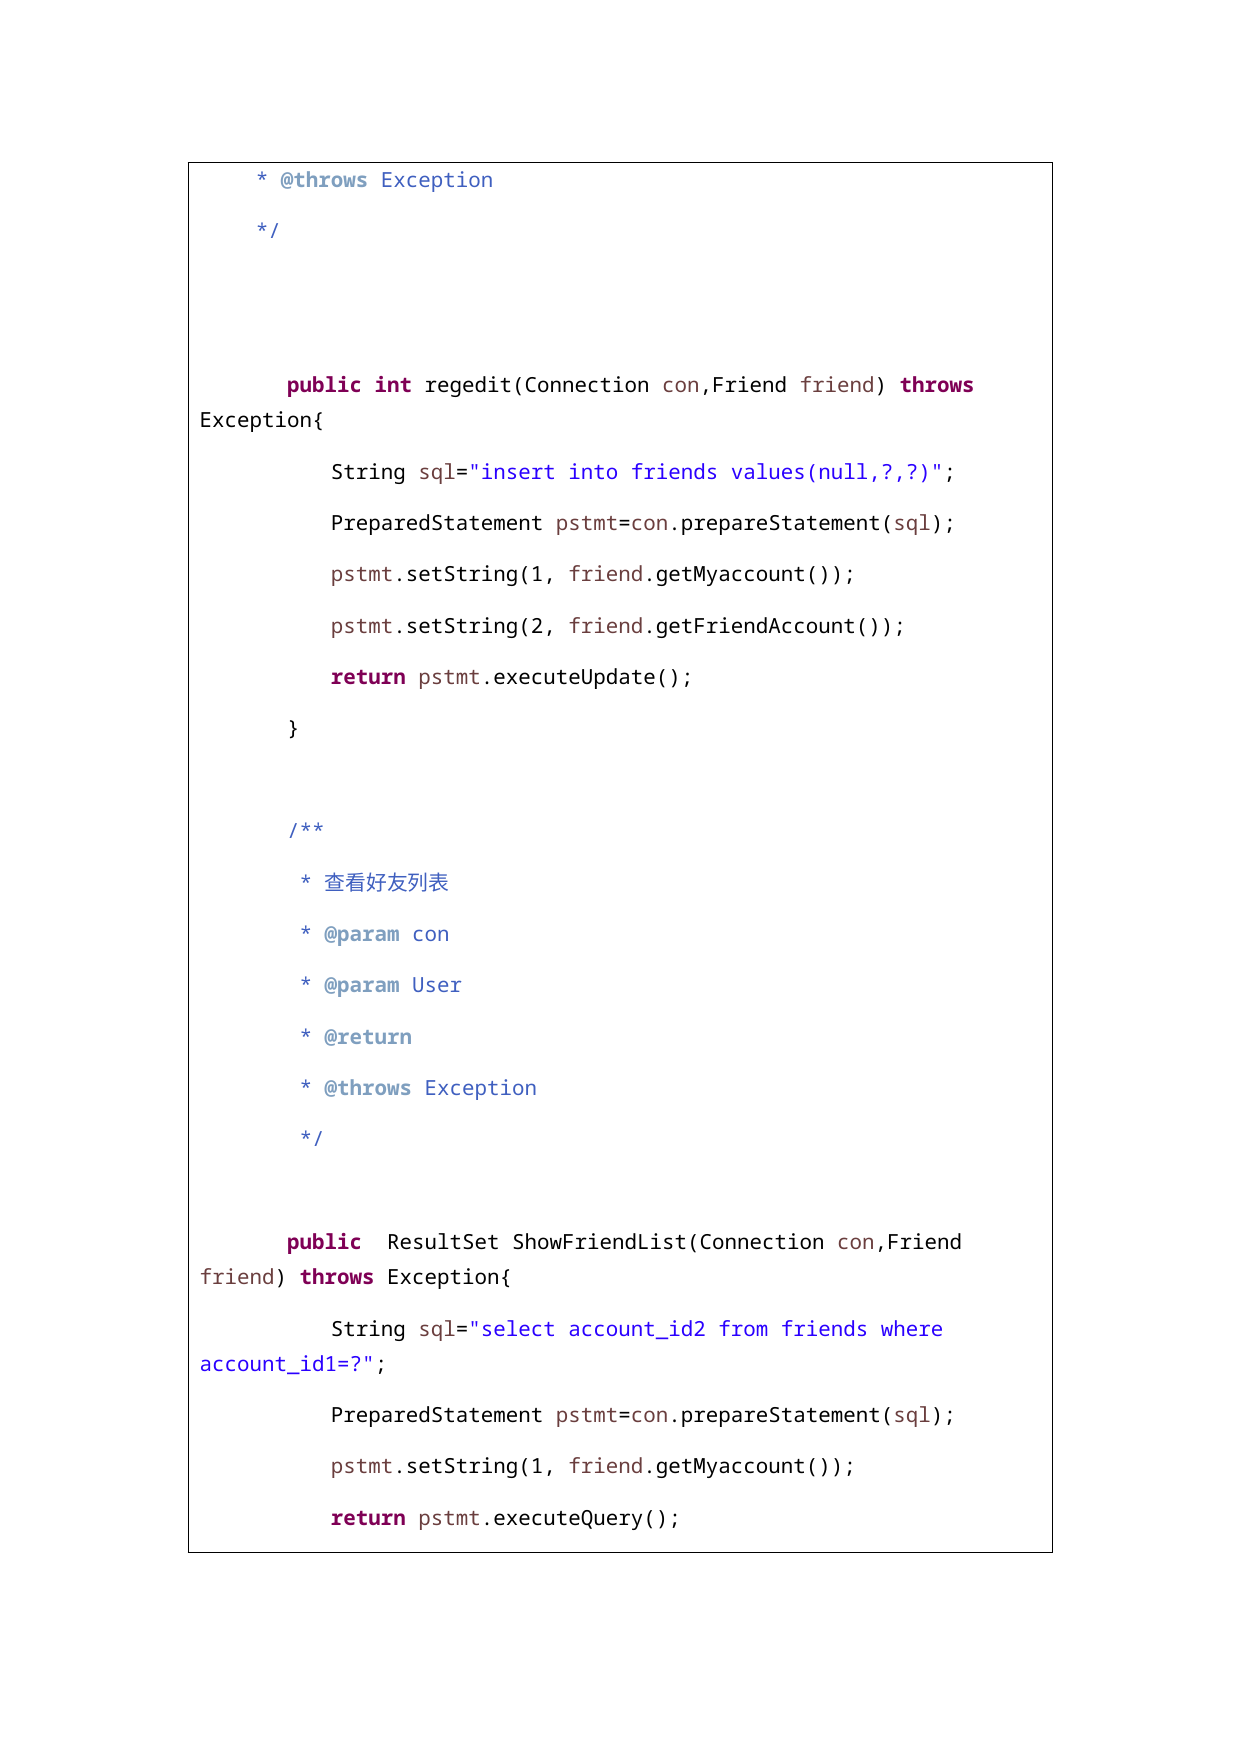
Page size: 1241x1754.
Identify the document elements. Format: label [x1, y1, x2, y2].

table_header [189, 163, 1052, 1552]
